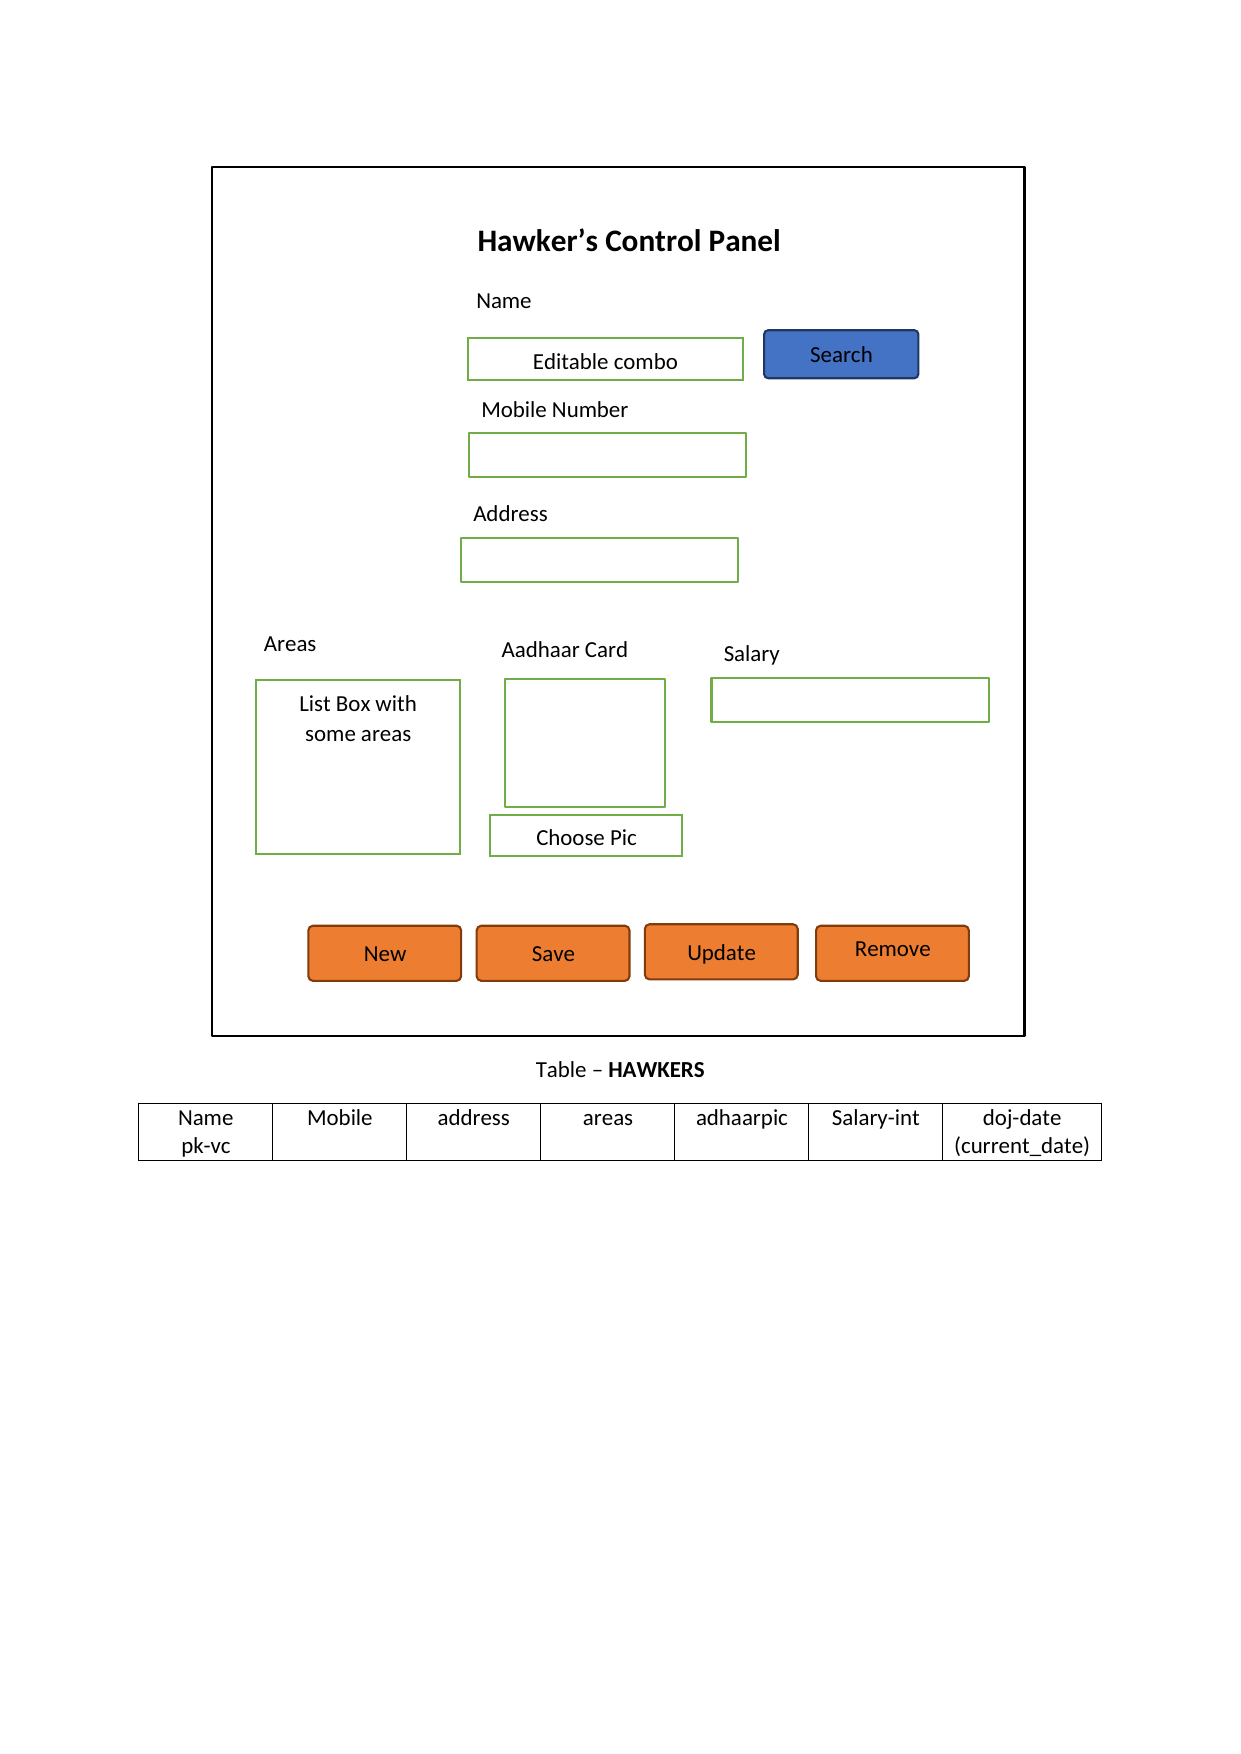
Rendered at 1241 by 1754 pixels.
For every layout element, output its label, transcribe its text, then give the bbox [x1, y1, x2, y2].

table_header adhaarpic [675, 1104, 808, 1159]
table_header areas [541, 1104, 674, 1159]
table_header Mobile [273, 1104, 406, 1159]
table_header Salary-int [809, 1104, 942, 1159]
table_header address [407, 1104, 540, 1159]
text Table – HAWKERS [150, 1056, 1090, 1084]
table_header doj-date (current_date) [943, 1104, 1101, 1159]
table_header Name pk-vc [139, 1104, 272, 1159]
